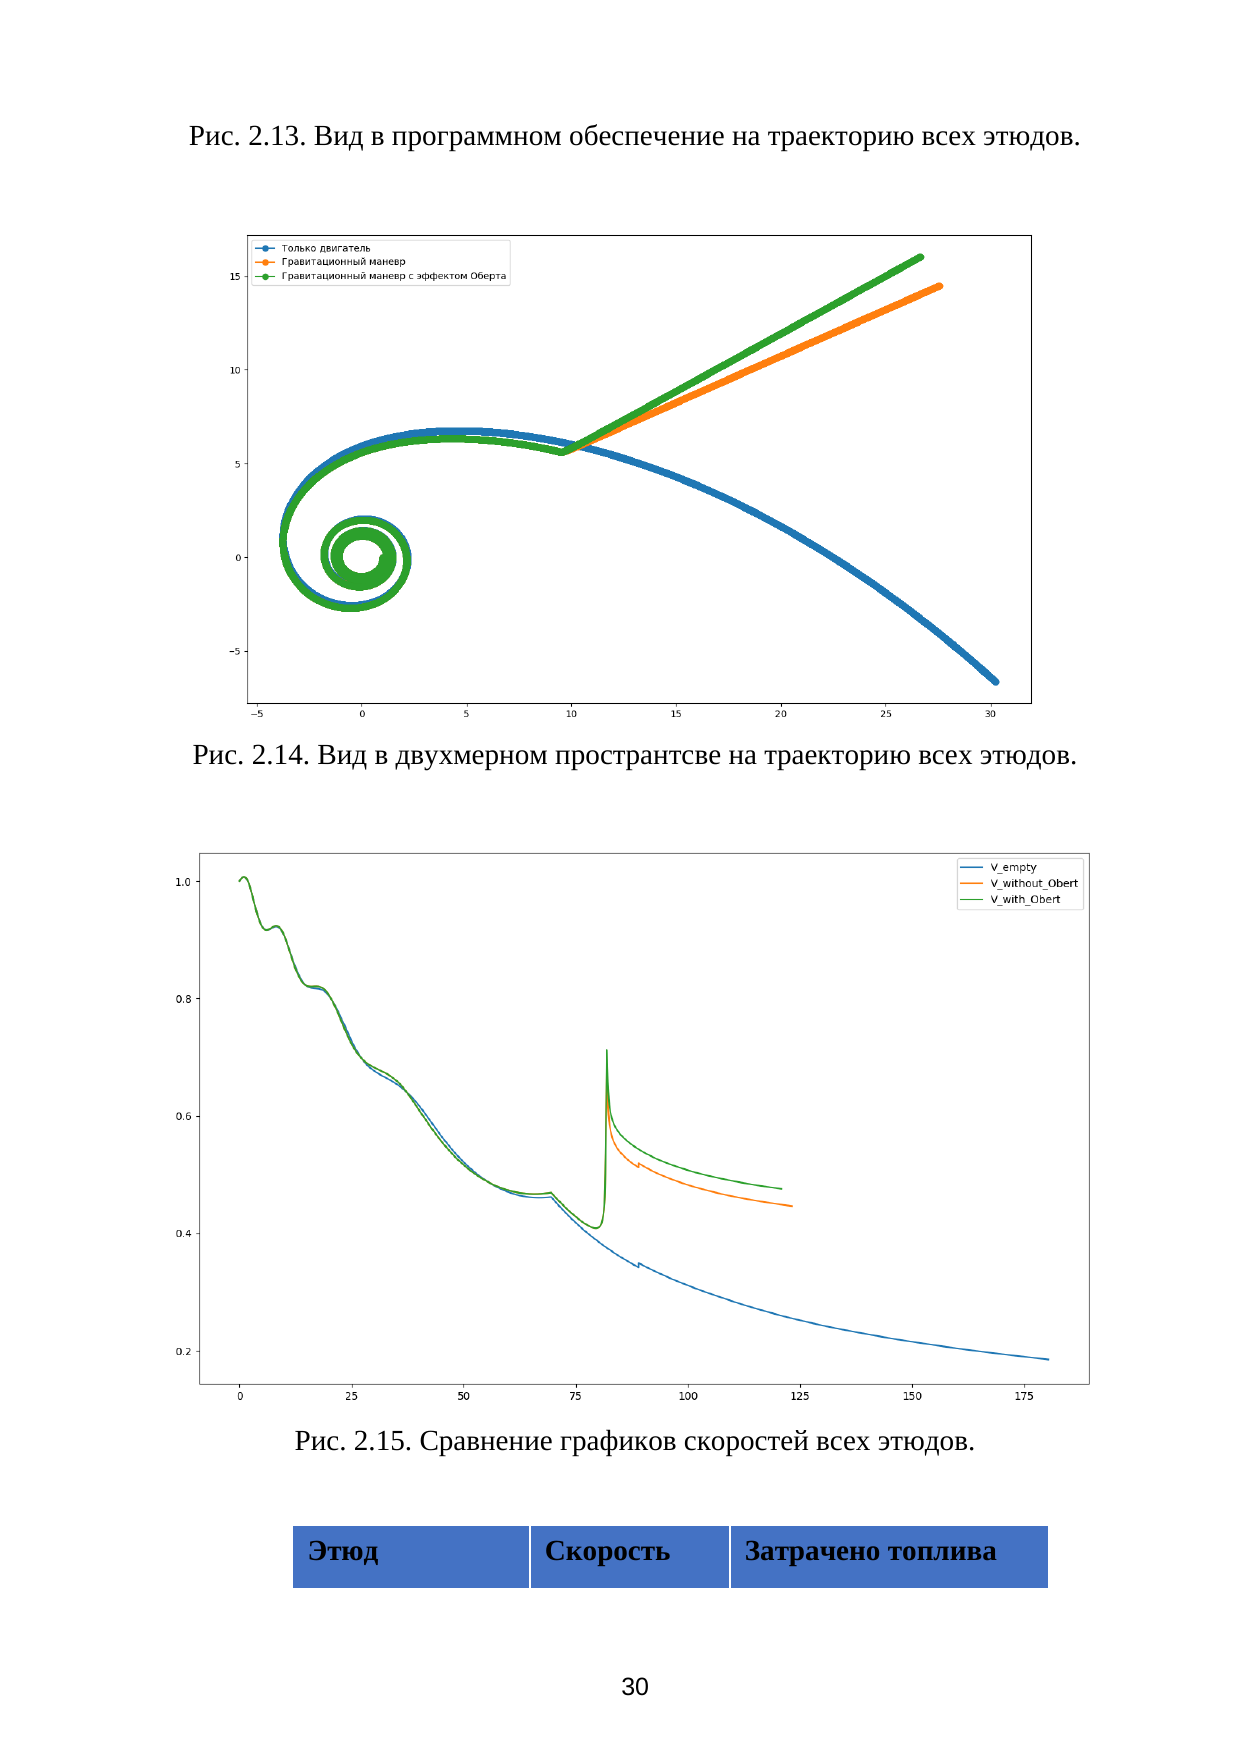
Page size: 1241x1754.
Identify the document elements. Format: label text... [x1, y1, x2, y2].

text Рис. 2.13. Вид в программном обеспечение на траекторию всех этюдов. [148, 118, 1122, 152]
picture [229, 218, 1041, 723]
picture [171, 837, 1099, 1407]
table_header Этюд [293, 1526, 529, 1588]
table_header Затрачено топлива [731, 1526, 1048, 1588]
table_header Скорость [531, 1526, 729, 1588]
text Рис. 2.14. Вид в двухмерном пространтсве на траекторию всех этюдов. [148, 737, 1122, 770]
